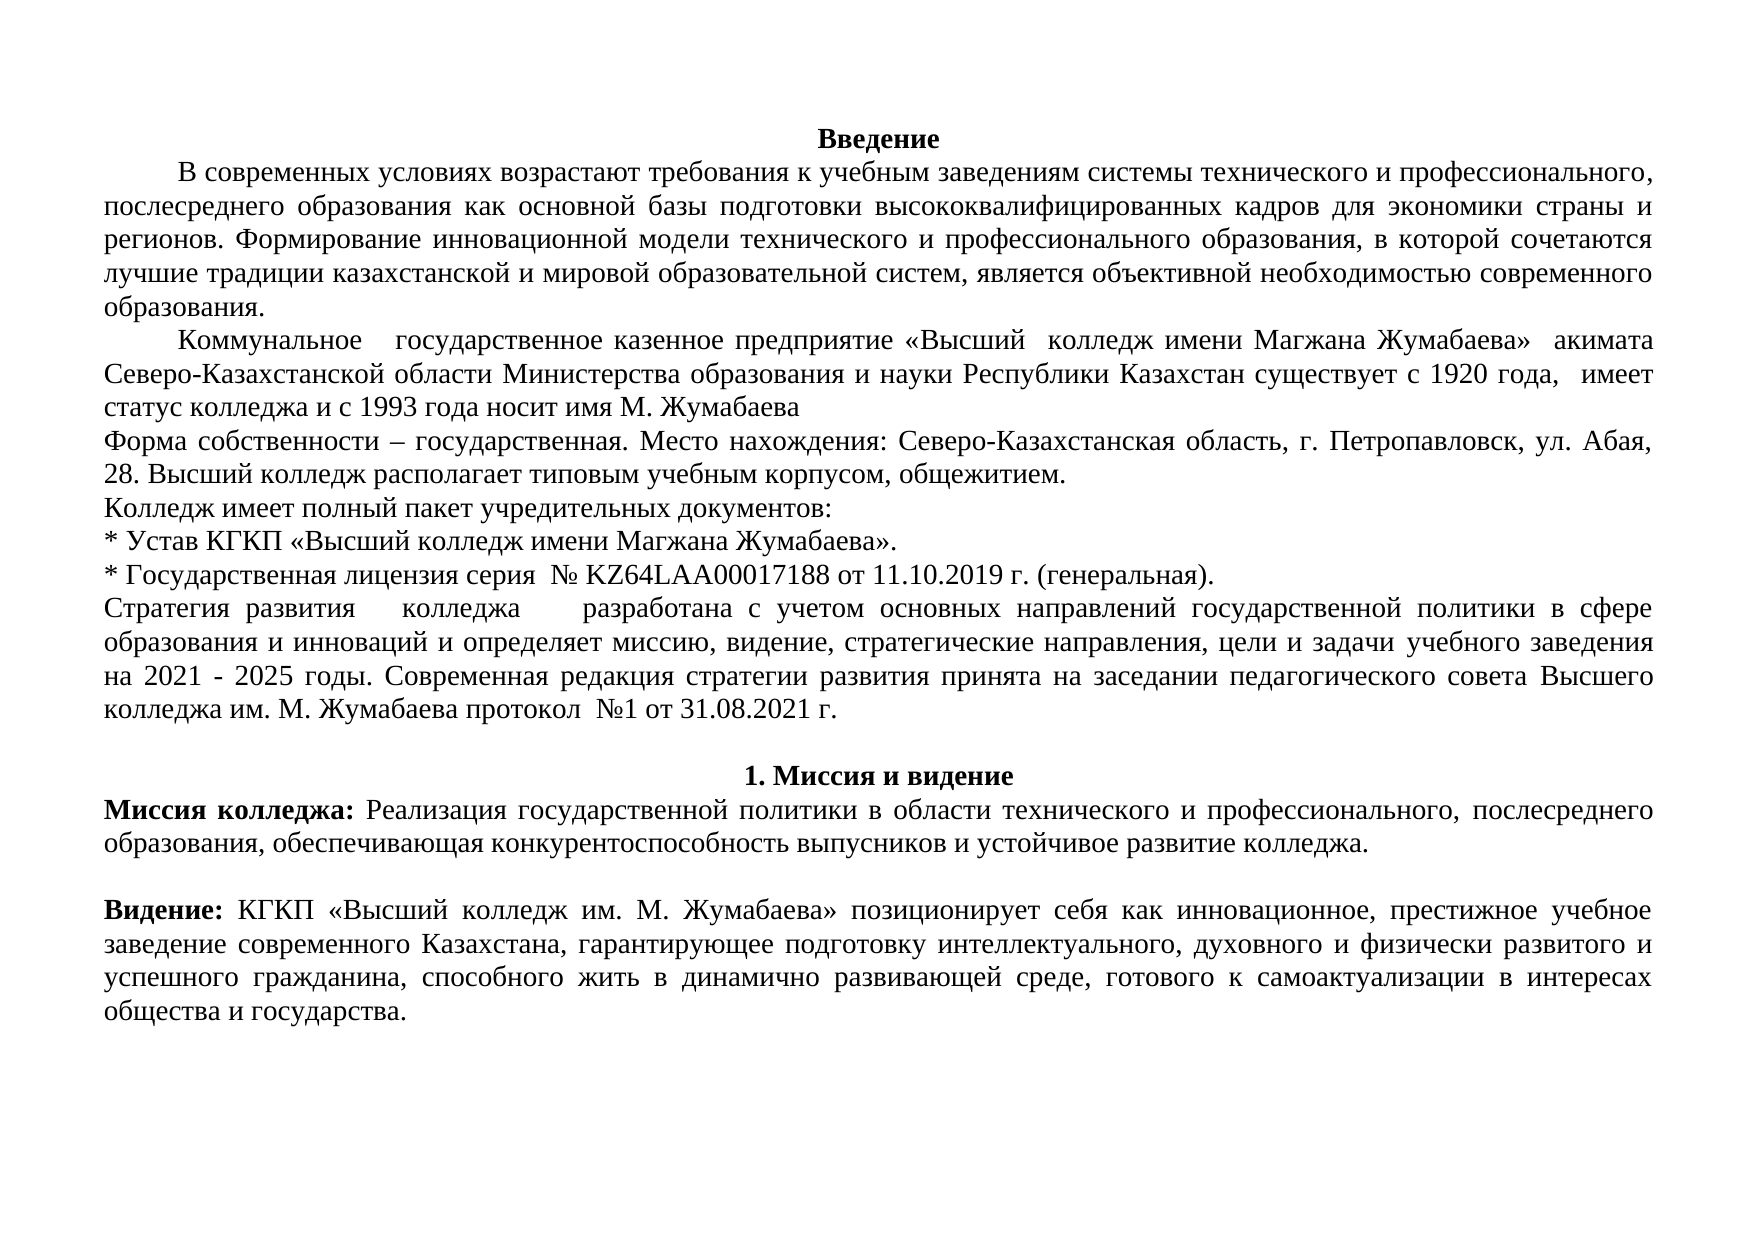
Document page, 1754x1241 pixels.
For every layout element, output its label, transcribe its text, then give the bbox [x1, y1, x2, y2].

text Коммунальное государственное казенное предприятие «Высший колледж имени Магжана Жумабаева» акимата Северо-Казахстанской области Министерства образования и науки Республики Казахстан существует с 1920 года, имеет статус колледжа и с 1993 года носит имя М. Жумабаева [103, 322, 1653, 423]
text * Устав КГКП «Высший колледж имени Магжана Жумабаева». [103, 523, 1653, 557]
text Форма собственности – государственная. Место нахождения: Северо-Казахстанская область, г. Петропавловск, ул. Абая, 28. Высший колледж располагает типовым учебным корпусом, общежитием. [103, 423, 1653, 490]
text * Государственная лицензия серия № KZ64LAA00017188 от 11.10.2019 г. (генеральная). [103, 557, 1653, 591]
text Введение [103, 121, 1653, 154]
text Колледж имеет полный пакет учредительных документов: [103, 490, 1653, 523]
text 1. Миссия и видение [103, 758, 1653, 792]
text Миссия колледжа: Реализация государственной политики в области технического и профессионального, послесреднего образования, обеспечивающая конкурентоспособность выпусников и устойчивое развитие колледжа. [103, 792, 1653, 859]
text Стратегия развития колледжа разработана с учетом основных направлений государственной политики в сфере образования и инноваций и определяет миссию, видение, стратегические направления, цели и задачи учебного заведения на 2021 - 2025 годы. Современная редакция стратегии развития принята на заседании педагогического совета Высшего колледжа им. М. Жумабаева протокол №1 от 31.08.2021 г. [103, 591, 1653, 725]
text Видение: КГКП «Высший колледж им. М. Жумабаева» позиционирует себя как инновационное, престижное учебное заведение современного Казахстана, гарантирующее подготовку интеллектуального, духовного и физически развитого и успешного гражданина, способного жить в динамично развивающей среде, готового к самоактуализации в интересах общества и государства. [103, 892, 1653, 1027]
text В современных условиях возрастают требования к учебным заведениям системы технического и профессионального, послесреднего образования как основной базы подготовки высококвалифицированных кадров для экономики страны и регионов. Формирование инновационной модели технического и профессионального образования, в которой сочетаются лучшие традиции казахстанской и мировой образовательной систем, является объективной необходимостью современного образования. [103, 154, 1653, 322]
